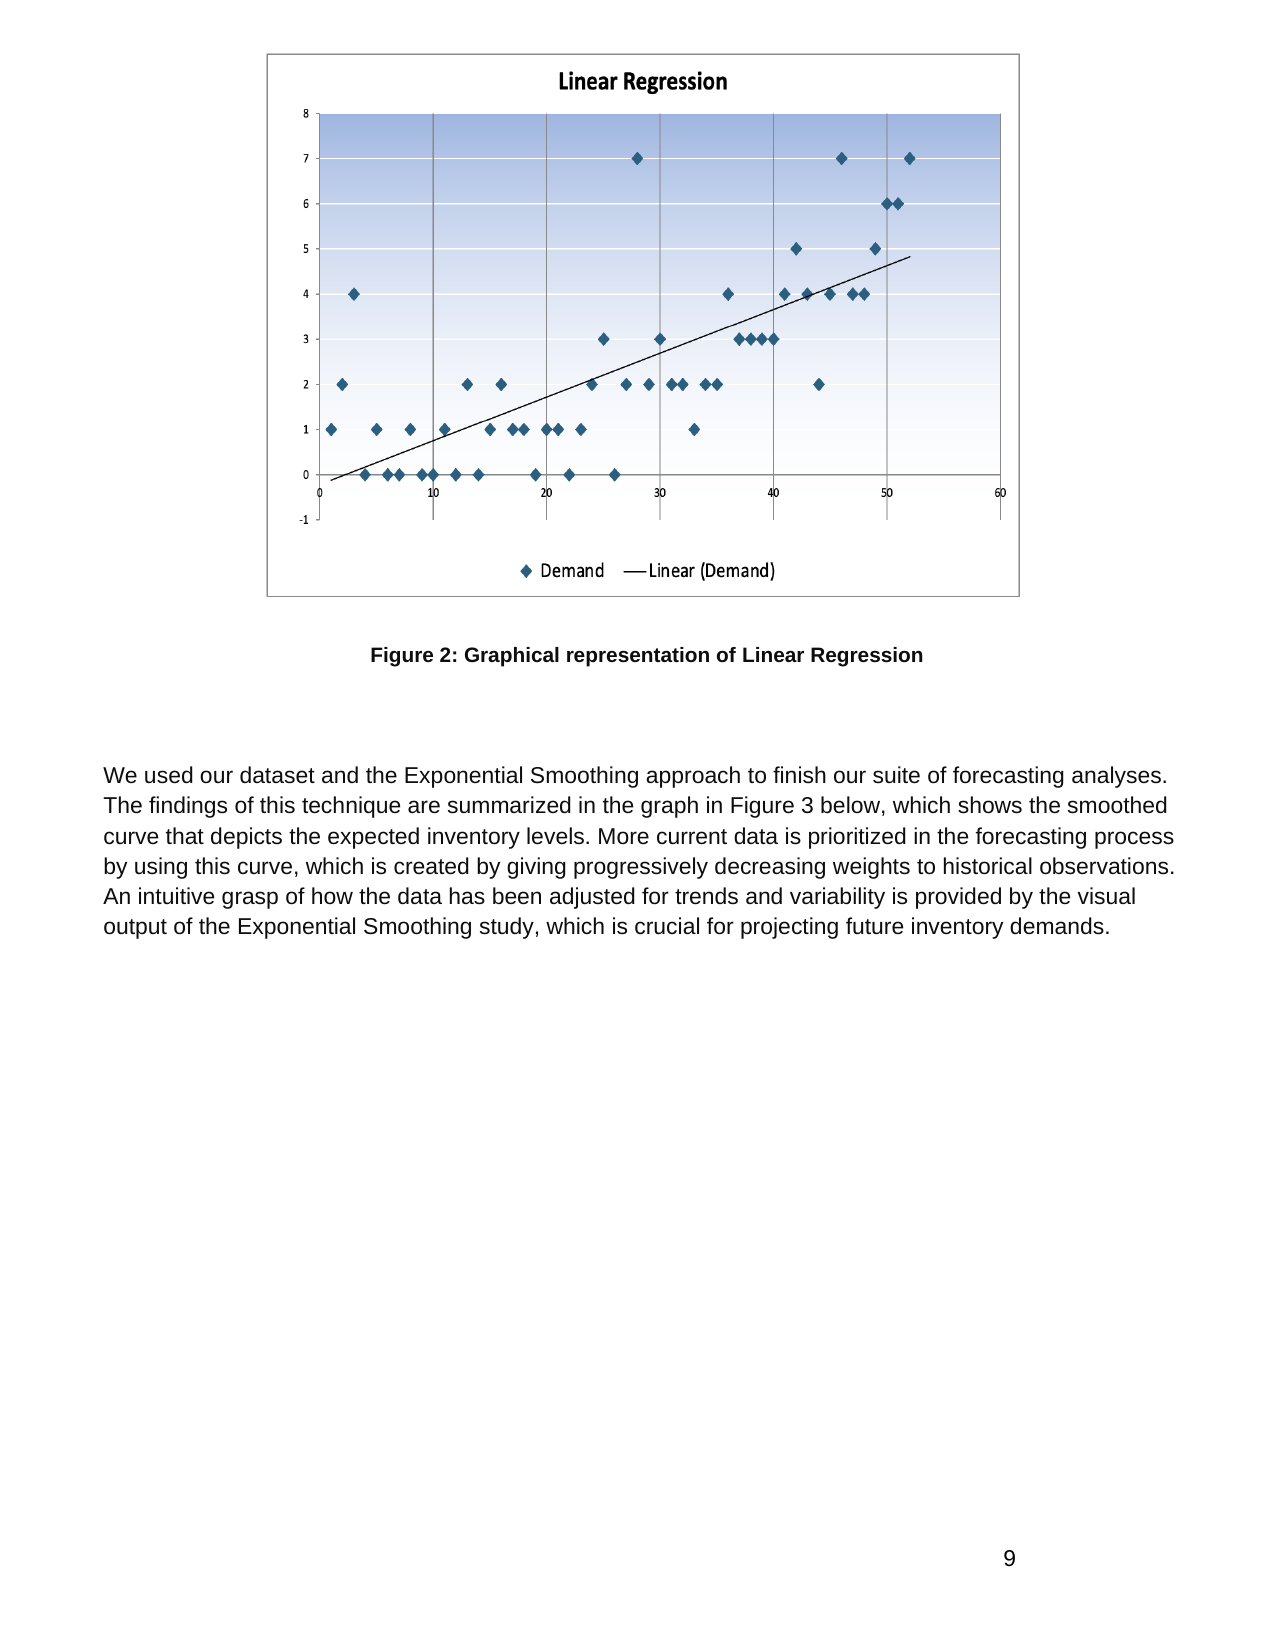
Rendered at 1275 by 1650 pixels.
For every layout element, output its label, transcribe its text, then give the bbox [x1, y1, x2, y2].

text Figure 2: Graphical representation of Linear Regression [103, 643, 1191, 667]
picture [260, 46, 1034, 608]
text We used our dataset and the Exponential Smoothing approach to finish our suite of forecasting analyses. The findings of this technique are summarized in the graph in Figure 3 below, which shows the smoothed curve that depicts the expected inventory levels. More current data is prioritized in the forecasting process by using this curve, which is created by giving progressively decreasing weights to historical observations. An intuitive grasp of how the data has been adjusted for trends and variability is provided by the visual output of the Exponential Smoothing study, which is crucial for projecting future inventory demands. [103, 702, 1191, 939]
